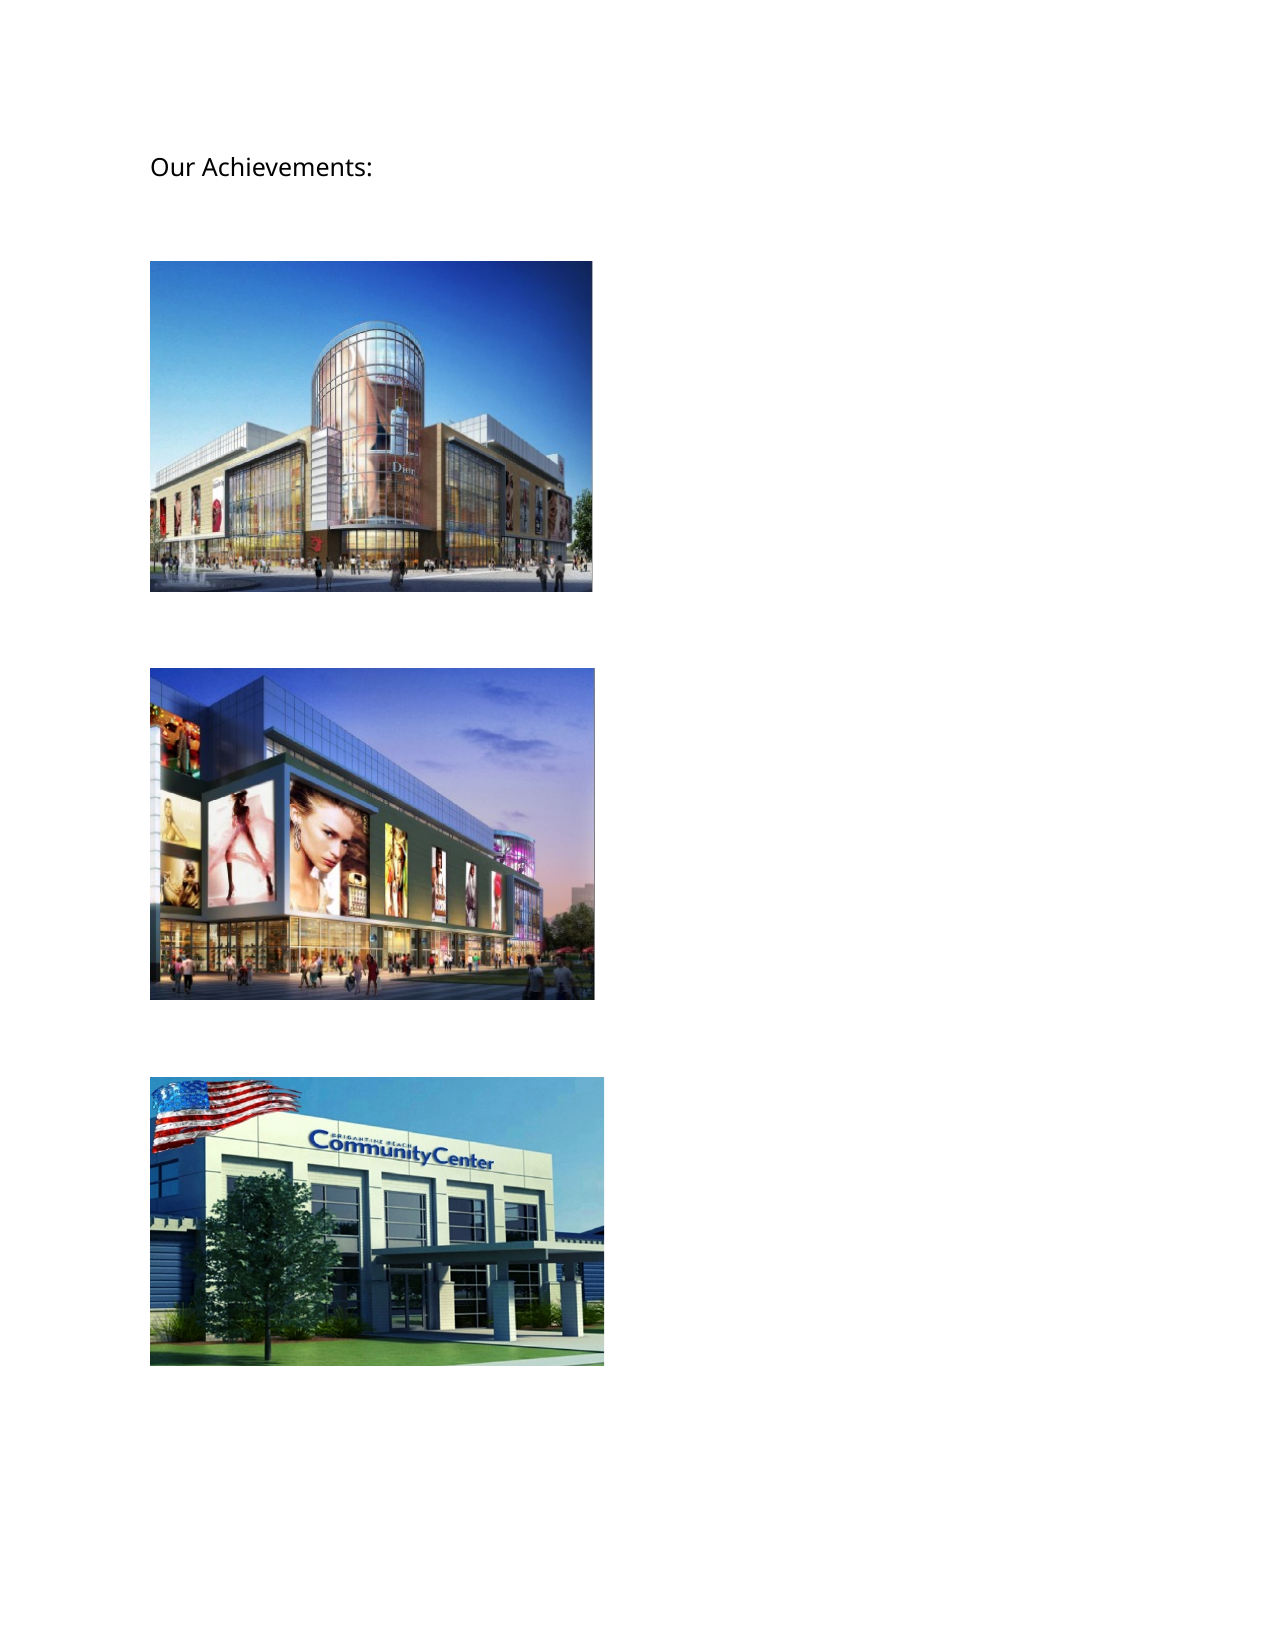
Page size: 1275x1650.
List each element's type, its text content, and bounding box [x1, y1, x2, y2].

picture [150, 668, 595, 1000]
picture [150, 261, 593, 592]
text Our Achievements: [150, 150, 1125, 184]
picture [150, 1077, 605, 1366]
